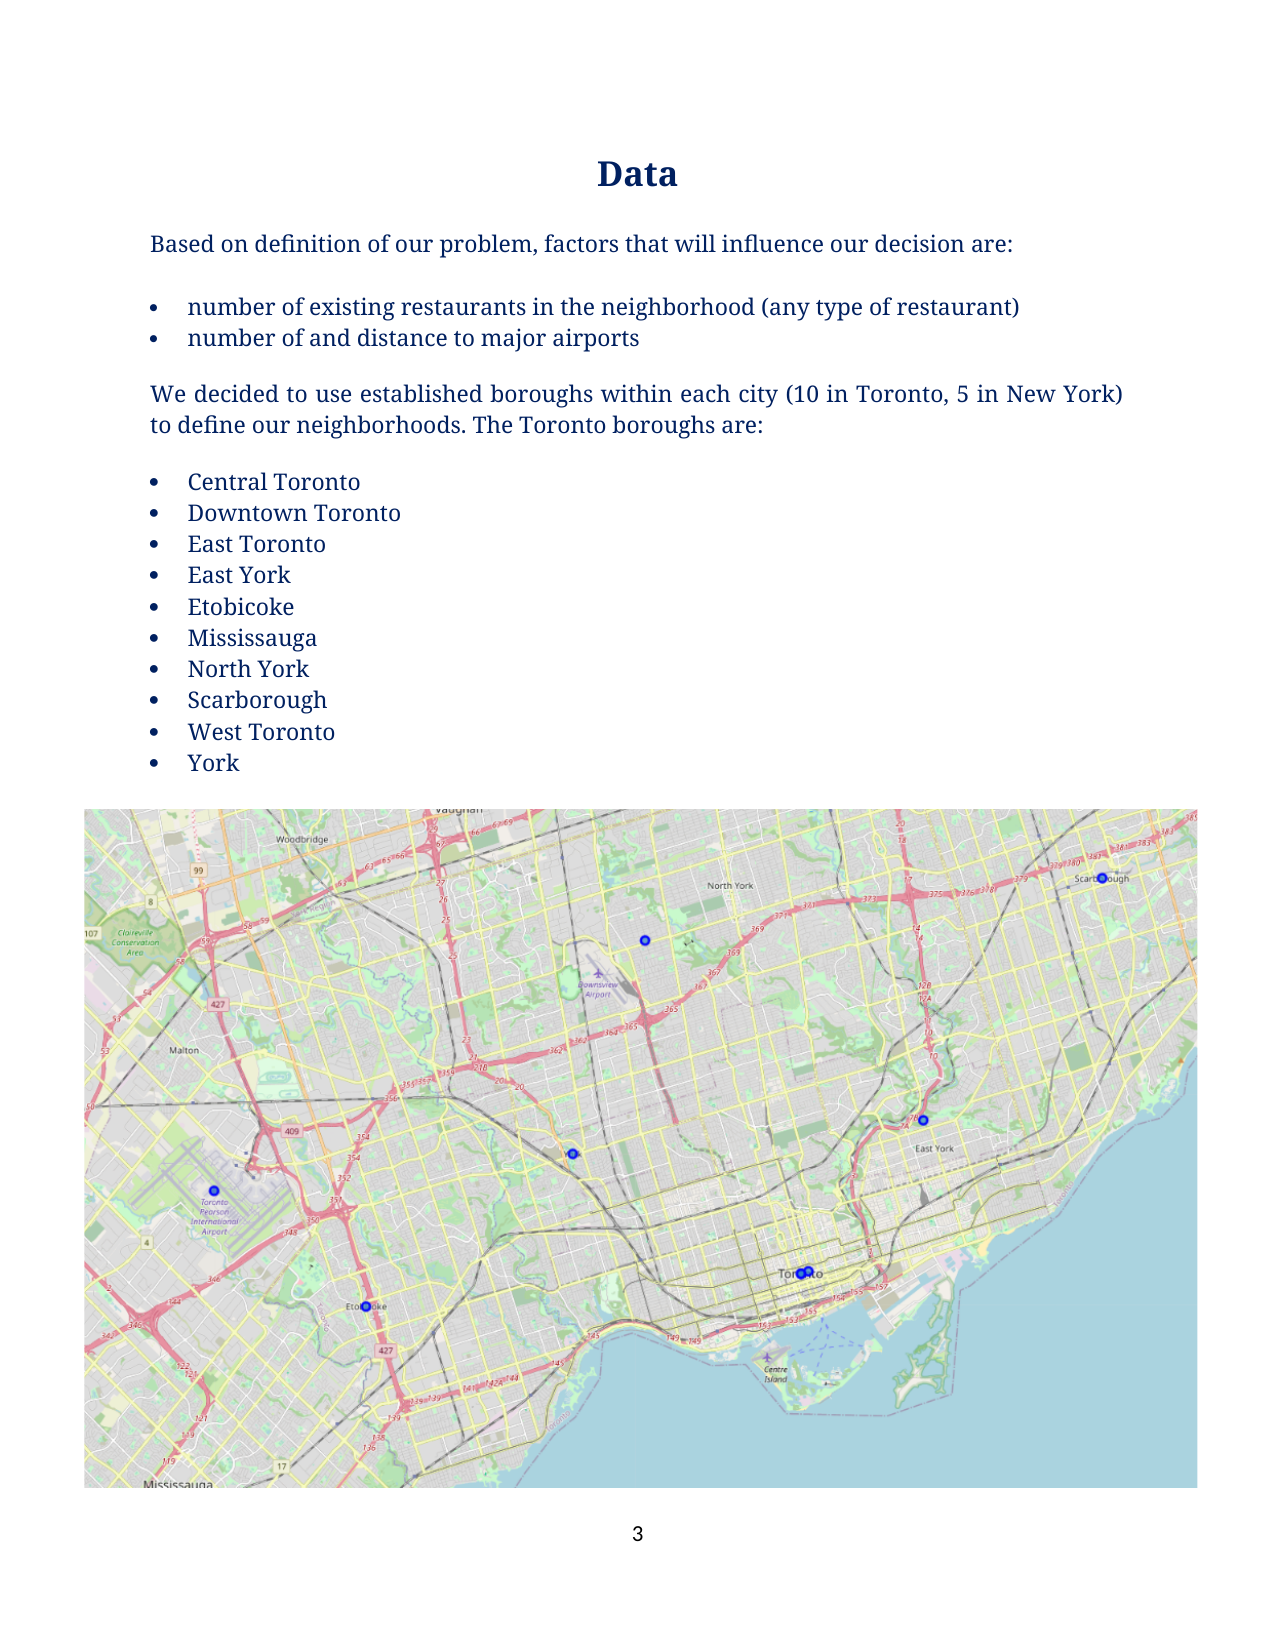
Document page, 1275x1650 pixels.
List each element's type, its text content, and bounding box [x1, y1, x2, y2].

list Central Toronto [150, 466, 1125, 497]
picture [84, 809, 1198, 1488]
list West Toronto [150, 716, 1125, 747]
list York [150, 747, 1125, 778]
text We decided to use established boroughs within each city (10 in Toronto, 5 in New York) to define our neighborhoods. The Toronto boroughs are: [150, 378, 1125, 441]
list East York [150, 559, 1125, 591]
list Etobicoke [150, 591, 1125, 622]
text Data [150, 150, 1125, 197]
text Based on definition of our problem, factors that will influence our decision are: [150, 228, 1125, 259]
list North York [150, 653, 1125, 684]
list Downtown Toronto [150, 497, 1125, 528]
list East Toronto [150, 528, 1125, 559]
list Scarborough [150, 684, 1125, 716]
list number of existing restaurants in the neighborhood (any type of restaurant) [150, 291, 1075, 322]
list Mississauga [150, 622, 1125, 653]
list number of and distance to major airports [150, 322, 1075, 353]
